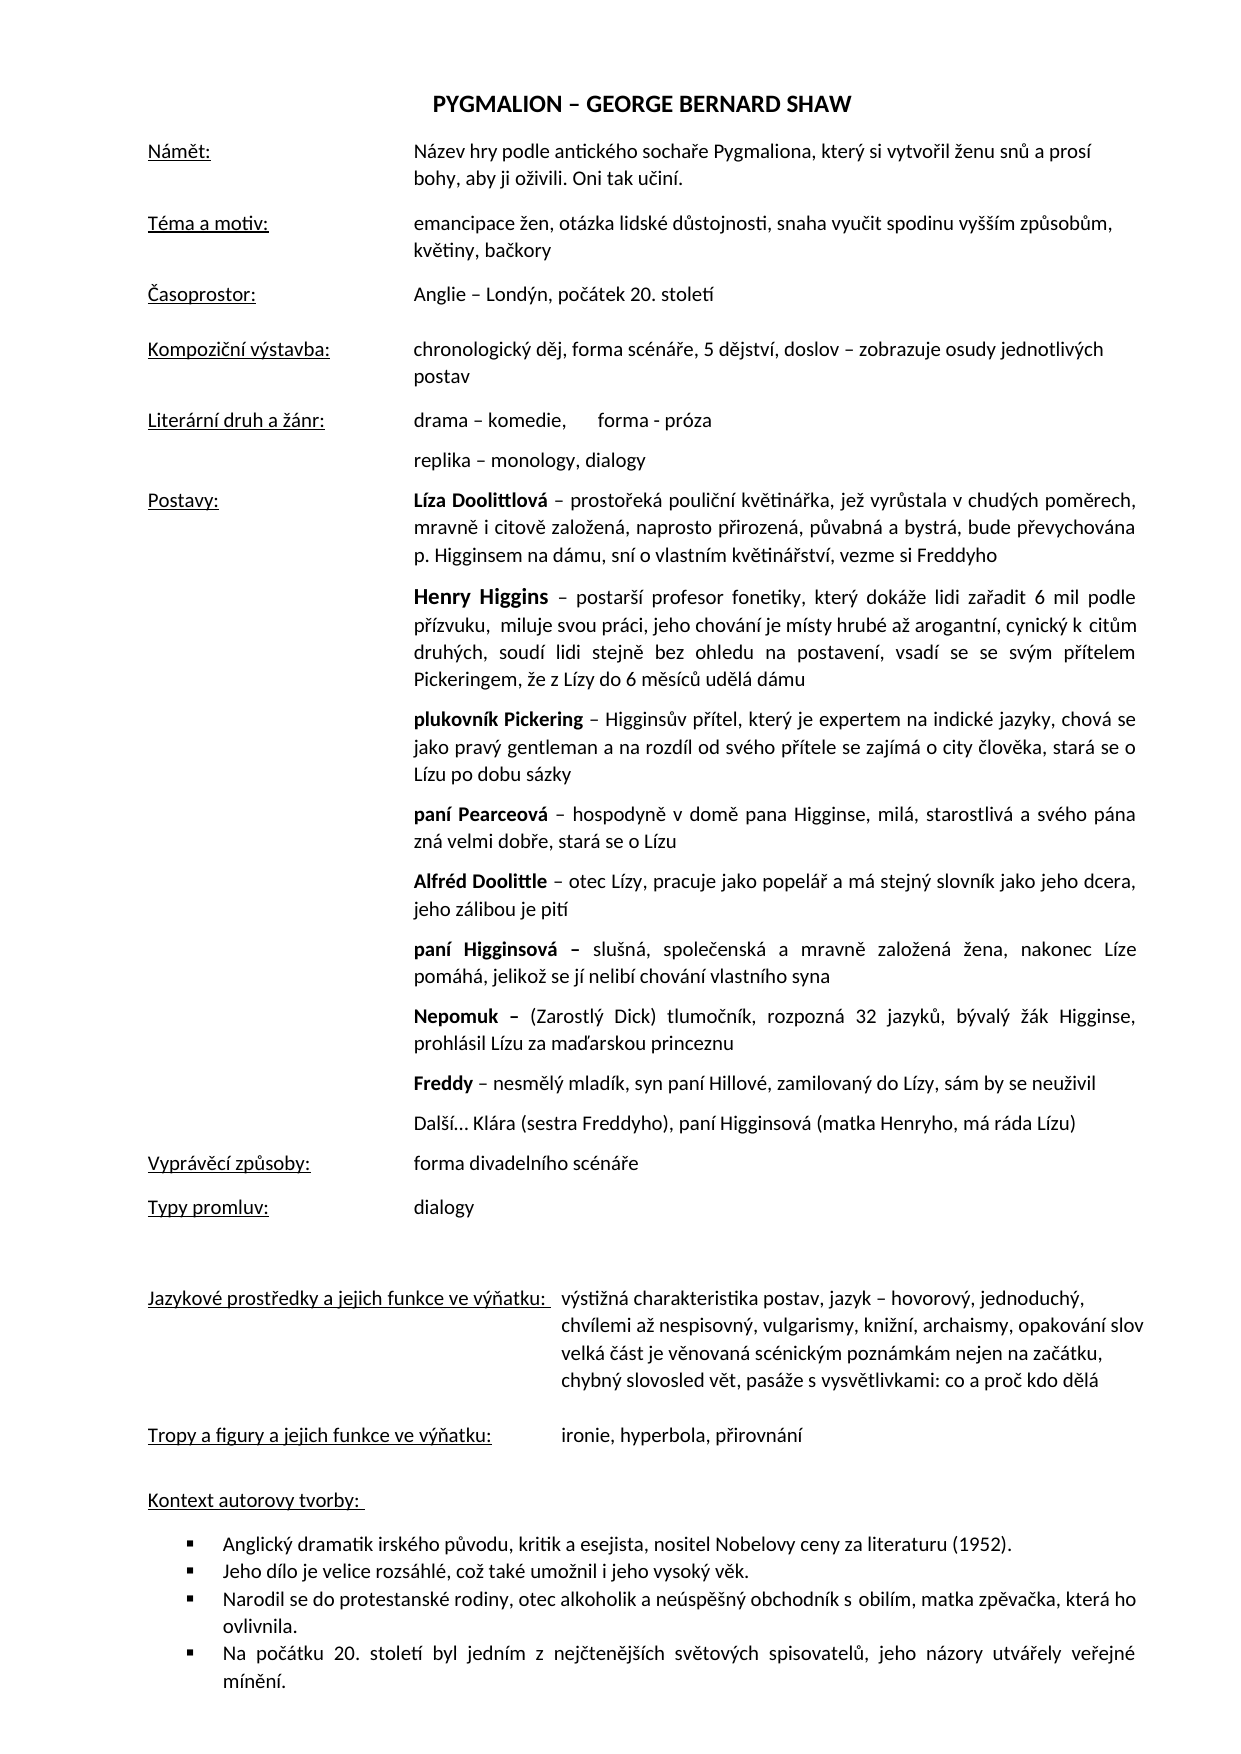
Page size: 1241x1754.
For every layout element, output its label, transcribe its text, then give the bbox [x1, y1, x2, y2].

text Kontext autorovy tvorby: [148, 1487, 1137, 1512]
text Vyprávěcí způsoby: forma divadelního scénáře [148, 1150, 1137, 1176]
list Narodil se do protestanské rodiny, otec alkoholik a neúspěšný obchodník s obilím, matka zpěvačka, která ho ovlivnila. [185, 1586, 1137, 1638]
text Freddy – nesmělý mladík, syn paní Hillové, zamilovaný do Lízy, sám by se neuživil [148, 1070, 1137, 1096]
text Kompoziční výstavba: chronologický děj, forma scénáře, 5 dějství, doslov – zobrazuje osudy jednotlivých postav [148, 336, 1137, 389]
text Tropy a figury a jejich funkce ve výňatku: ironie, hyperbola, přirovnání [148, 1422, 1137, 1447]
text Časoprostor: Anglie – Londýn, počátek 20. století [148, 281, 1137, 307]
text PYGMALION – GEORGE BERNARD SHAW [148, 89, 1137, 119]
text Jazykové prostředky a jejich funkce ve výňatku: výstižná charakteristika postav, jazyk – hovorový, jednoduchý, chvílemi až nespisovný, vulgarismy, knižní, archaismy, opakování slov [148, 1285, 1152, 1338]
text Henry Higgins – postarší profesor fonetiky, který dokáže lidi zařadit 6 mil podle přízvuku, miluje svou práci, jeho chování je místy hrubé až arogantní, cynický k citům druhých, soudí lidi stejně bez ohledu na postavení, vsadí se se svým přítelem Pickeringem, že z Lízy do 6 měsíců udělá dámu [188, 582, 1137, 692]
list Na počátku 20. století byl jedním z nejčtenějších světových spisovatelů, jeho názory utvářely veřejné mínění. [185, 1641, 1137, 1693]
text Alfréd Doolittle – otec Lízy, pracuje jako popelář a má stejný slovník jako jeho dcera, jeho zálibou je pití [188, 868, 1137, 921]
text plukovník Pickering – Higginsův přítel, který je expertem na indické jazyky, chová se jako pravý gentleman a na rozdíl od svého přítele se zajímá o city člověka, stará se o Lízu po dobu sázky [188, 707, 1137, 787]
list Anglický dramatik irského původu, kritik a esejista, nositel Nobelovy ceny za literaturu (1952). [185, 1531, 1137, 1556]
text replika – monology, dialogy [148, 447, 1137, 473]
text Literární druh a žánr: drama – komedie, forma - próza [148, 407, 1137, 433]
text Typy promluv: dialogy [148, 1194, 1137, 1220]
text Postavy: Líza Doolittlová – prostořeká pouliční květinářka, jež vyrůstala v chudých poměrech, mravně i citově založená, naprosto přirozená, půvabná a bystrá, bude převychována p. Higginsem na dámu, sní o vlastním květinářství, vezme si Freddyho [148, 487, 1137, 567]
text paní Higginsová – slušná, společenská a mravně založená žena, nakonec Líze pomáhá, jelikož se jí nelibí chování vlastního syna [188, 936, 1137, 989]
text chybný slovosled vět, pasáže s vysvětlivkami: co a proč kdo dělá [148, 1367, 1137, 1393]
text paní Pearceová – hospodyně v domě pana Higginse, milá, starostlivá a svého pána zná velmi dobře, stará se o Lízu [188, 801, 1137, 854]
text Další… Klára (sestra Freddyho), paní Higginsová (matka Henryho, má ráda Lízu) [148, 1110, 1137, 1136]
text velká část je věnovaná scénickým poznámkám nejen na začátku, [148, 1340, 1137, 1365]
text Téma a motiv: emancipace žen, otázka lidské důstojnosti, snaha vyučit spodinu vyšším způsobům, květiny, bačkory [148, 210, 1137, 262]
list Jeho dílo je velice rozsáhlé, což také umožnil i jeho vysoký věk. [185, 1558, 1137, 1584]
text Nepomuk – (Zarostlý Dick) tlumočník, rozpozná 32 jazyků, bývalý žák Higginse, prohlásil Lízu za maďarskou princeznu [188, 1003, 1137, 1056]
text Námět: Název hry podle antického sochaře Pygmaliona, který si vytvořil ženu snů a prosí bohy, aby ji oživili. Oni tak učiní. [148, 138, 1137, 191]
